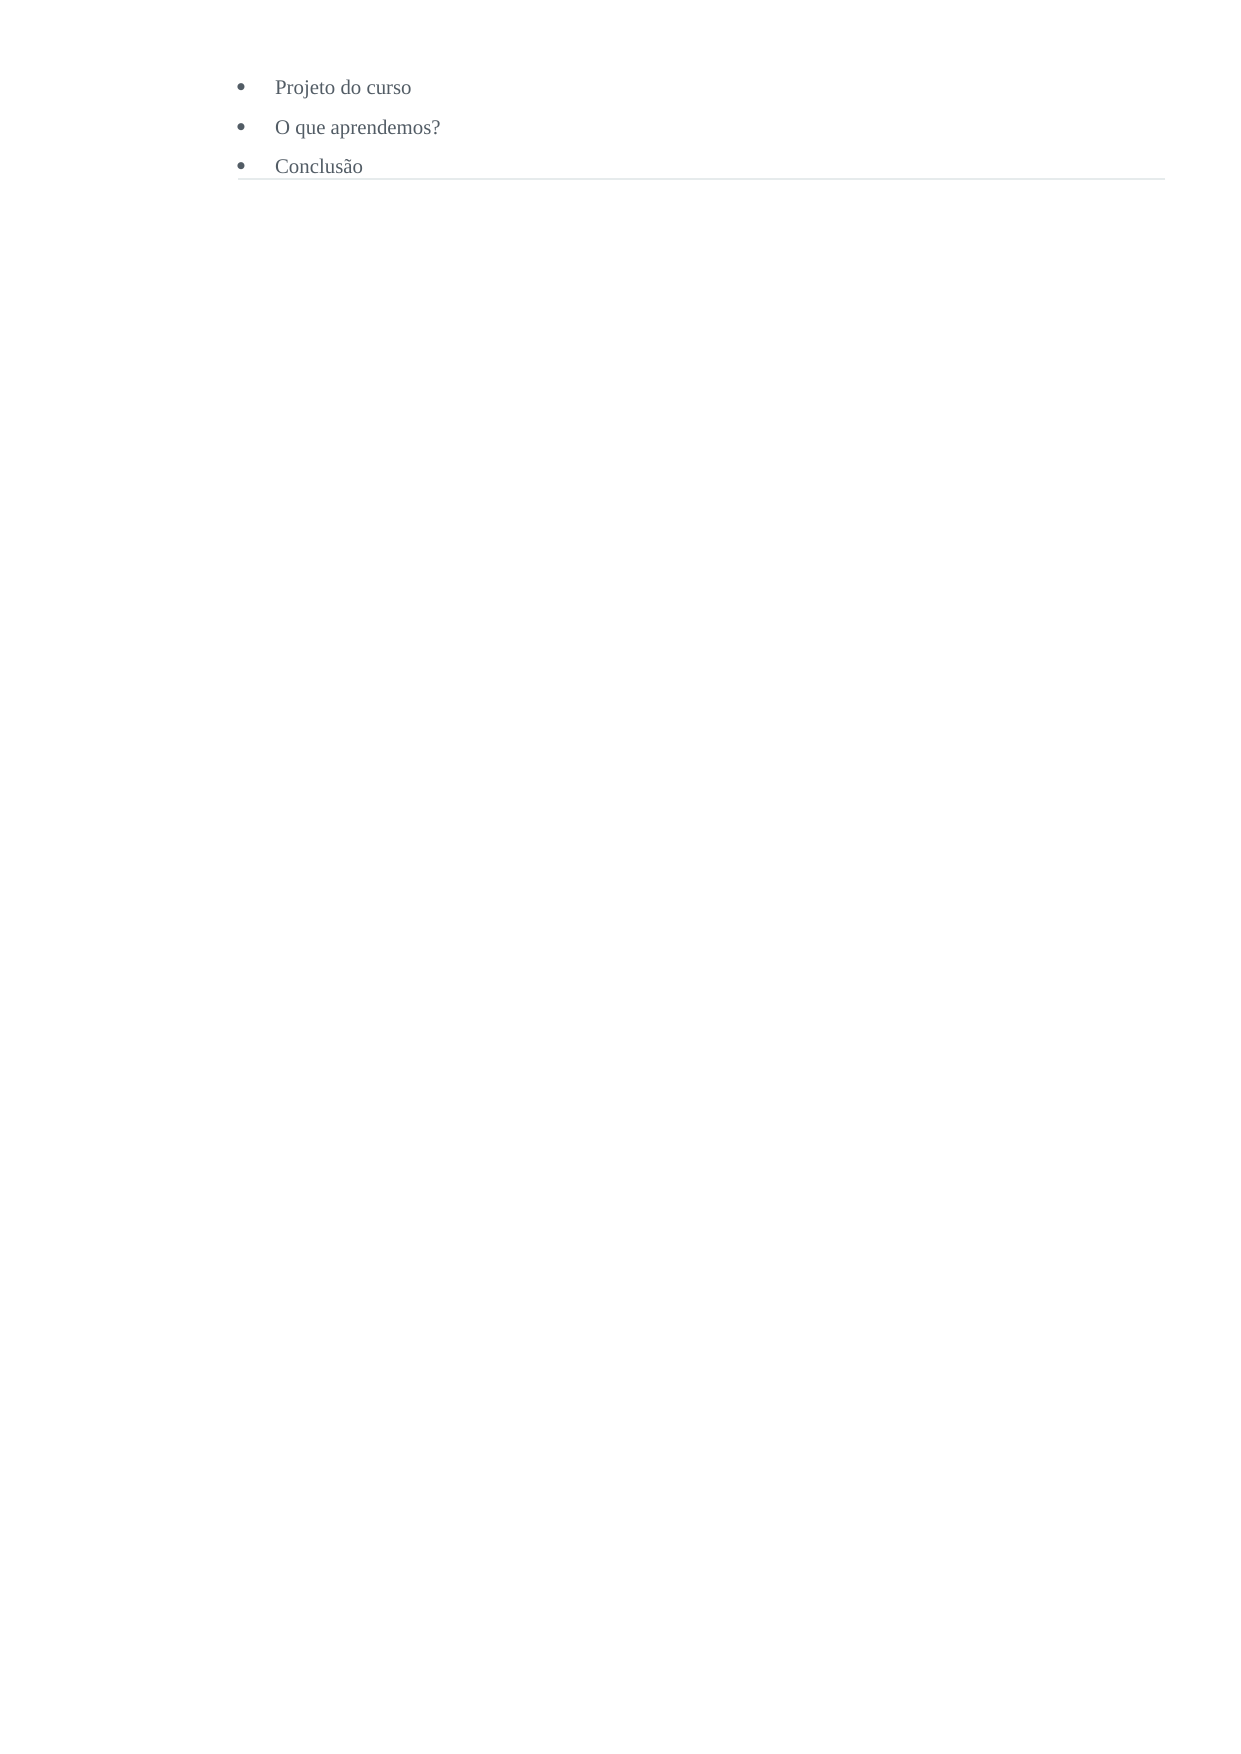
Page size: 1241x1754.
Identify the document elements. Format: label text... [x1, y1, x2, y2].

list Projeto do curso [237, 75, 1165, 99]
list Conclusão [237, 154, 1165, 180]
list O que aprendemos? [237, 115, 1165, 139]
